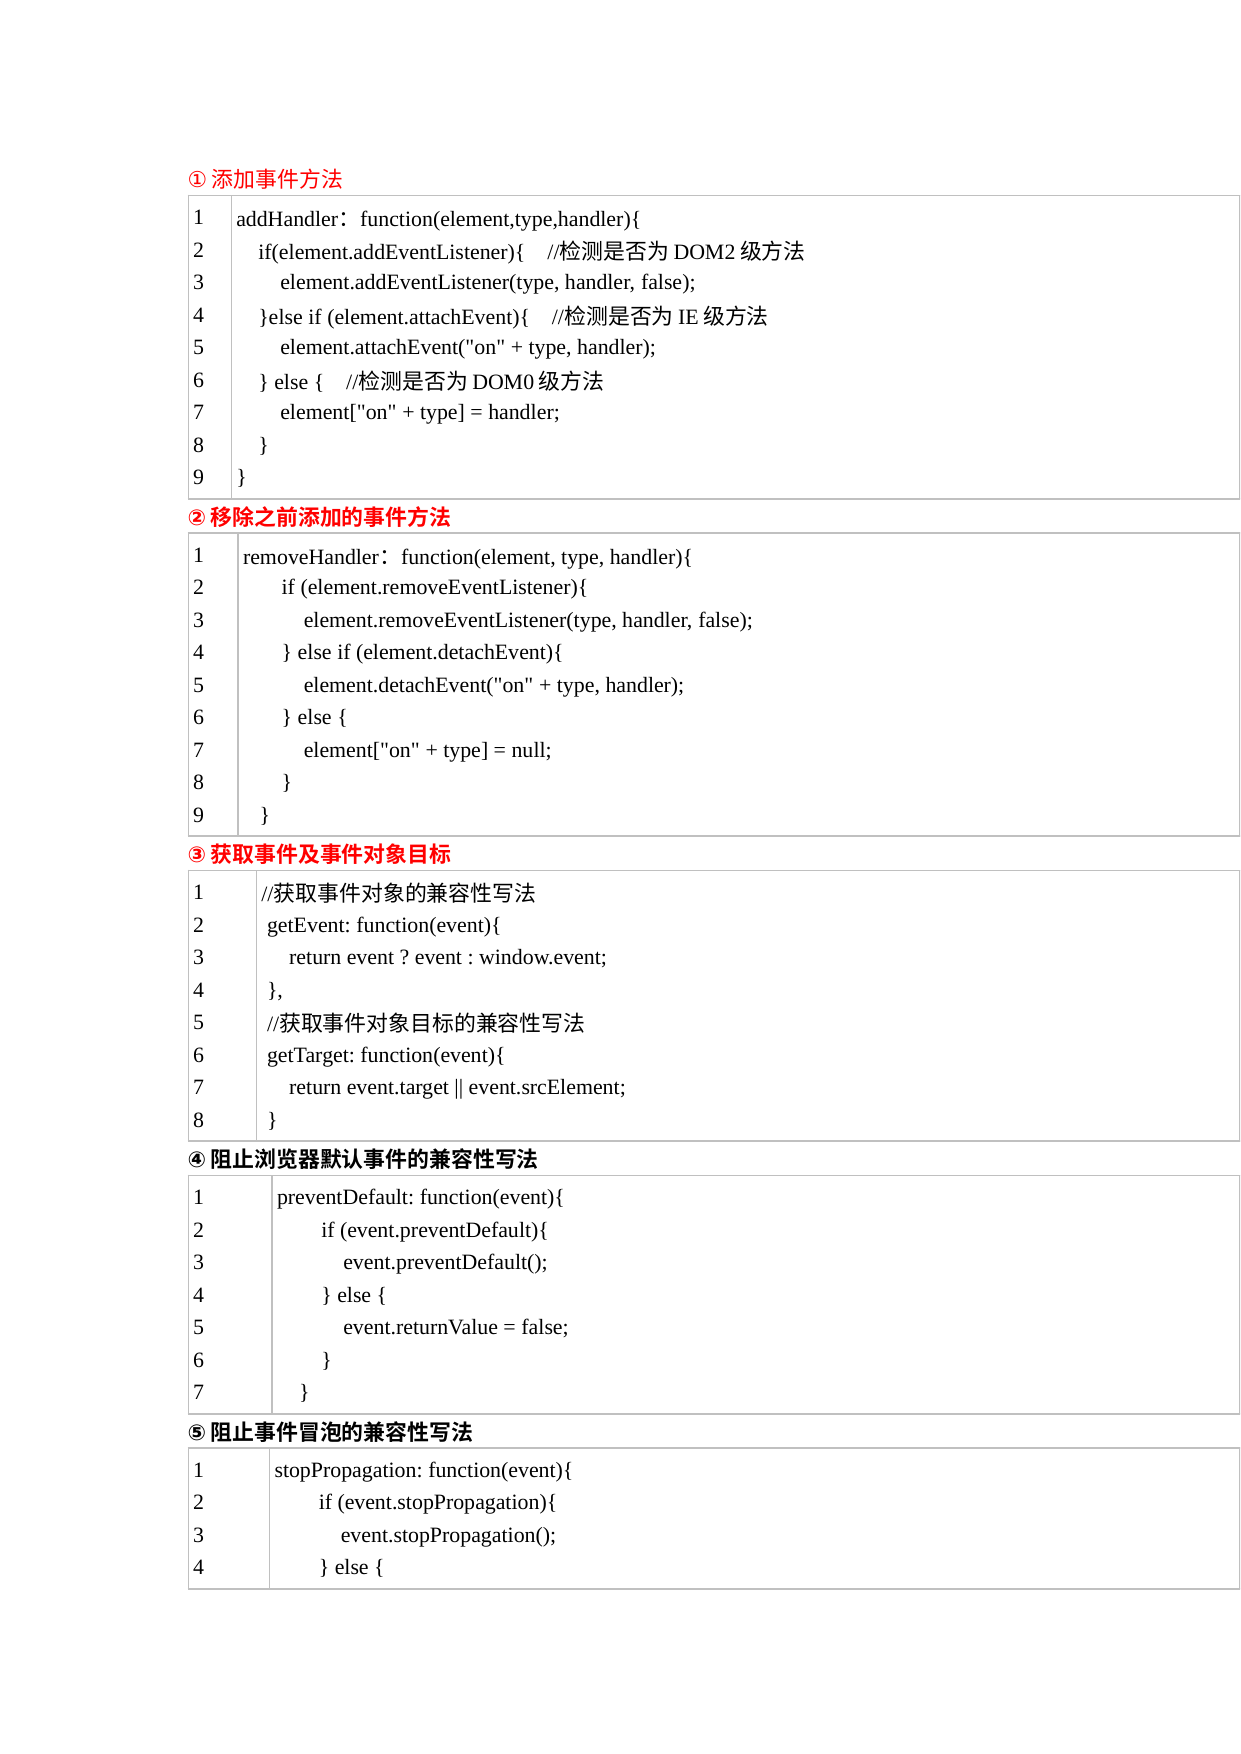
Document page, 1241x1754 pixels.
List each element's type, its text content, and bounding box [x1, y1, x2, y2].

table_header //获取事件对象的兼容性写法 getEvent: function(event){ return event ? event : window.event; }, //获取事件对象目标的兼容性写法 getTarget: function(event){ return event.target || event.srcElement; } [257, 871, 1239, 1140]
table_header removeHandler：function(element, type, handler){ if (element.removeEventListener){ element.removeEventListener(type, handler, false); } else if (element.detachEvent){ element.detachEvent("on" + type, handler); } else { element["on" + type] = null; } } [239, 534, 1239, 835]
text ⑤阻止事件冒泡的兼容性写法 [187, 1414, 1053, 1447]
table_header 1 2 3 4 5 6 7 8 [189, 871, 256, 1140]
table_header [270, 1449, 1239, 1588]
table_header 1 2 3 4 5 6 7 8 9 [189, 534, 237, 835]
text ①添加事件方法 [187, 162, 1053, 194]
table_header preventDefault: function(event){ if (event.preventDefault){ event.preventDefault(); } else { event.returnValue = false; } } [273, 1176, 1239, 1413]
table_header 1 2 3 4 5 6 7 [189, 1449, 269, 1588]
table_header 1 2 3 4 5 6 7 [189, 1176, 271, 1413]
table_header addHandler：function(element,type,handler){ if(element.addEventListener){ //检测是否为DOM2级方法 element.addEventListener(type, handler, false); }else if (element.attachEvent){ //检测是否为IE级方法 element.attachEvent("on" + type, handler); } else { //检测是否为DOM0级方法 element["on" + type] = handler; } } [232, 196, 1239, 498]
text ④阻止浏览器默认事件的兼容性写法 [187, 1142, 1053, 1174]
text ②移除之前添加的事件方法 [187, 499, 1053, 532]
table_header 1 2 3 4 5 6 7 8 9 [189, 196, 231, 498]
text ③获取事件及事件对象目标 [187, 837, 1053, 869]
